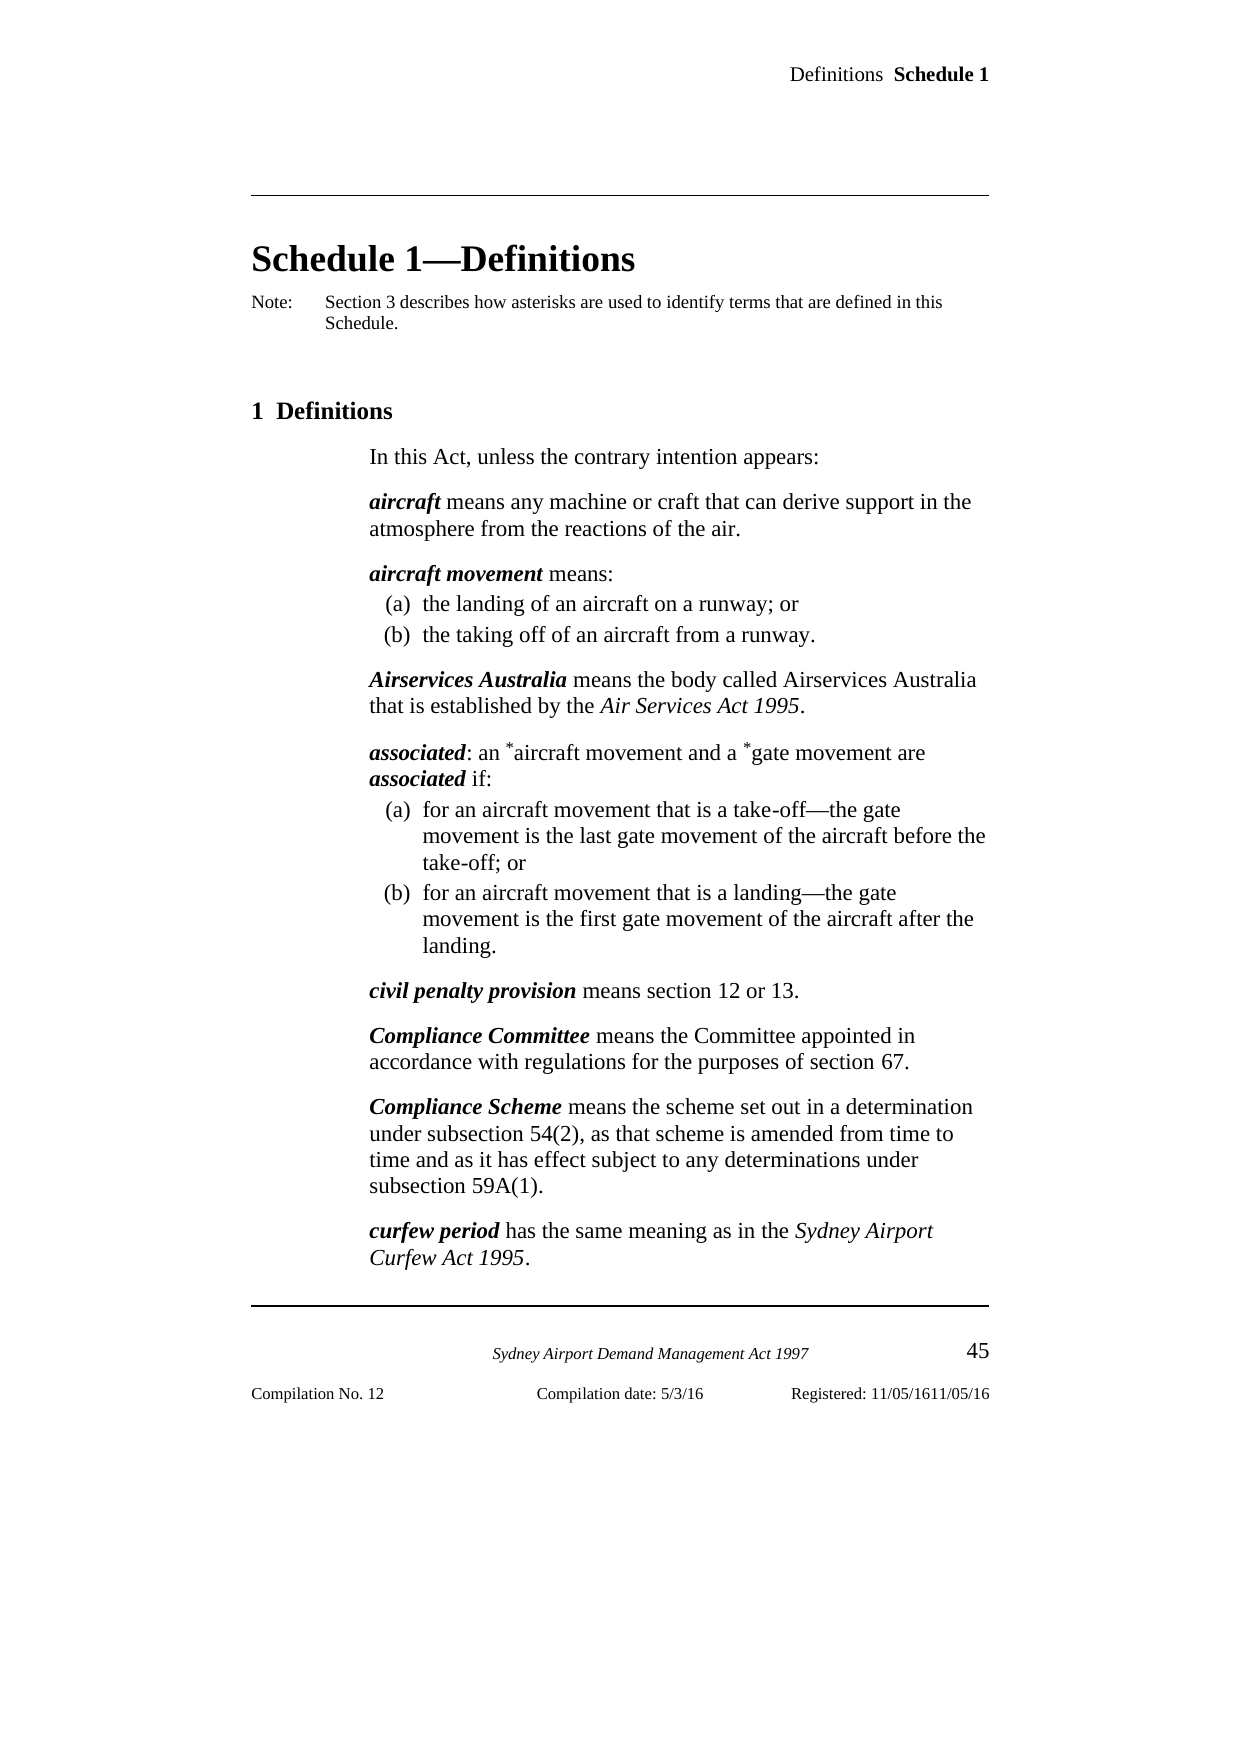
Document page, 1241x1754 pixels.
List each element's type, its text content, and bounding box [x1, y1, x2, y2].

text Airservices Australia means the body called Airservices that is established by the Air Services Act 1995. [369, 666, 989, 719]
text Compliance Scheme means the scheme set out in a determination under subsection 54(2), as that scheme is amended from time to time and as it has effect subject to any determinations under subsection 59A(1). [369, 1093, 989, 1199]
text associated: an *aircraft movement and a *gate movement are associated if: [369, 737, 989, 792]
text Schedule 1—Definitions [251, 236, 989, 279]
text (b) for an aircraft movement that is a landing—the gate movement is the first gate movement of the aircraft after the landing. [251, 879, 989, 958]
text aircraft movement means: [369, 560, 989, 586]
text civil penalty provision means section 12 or 13. [369, 977, 989, 1003]
text (a) the landing of an aircraft on a runway; or [251, 590, 989, 617]
text Note: Section 3 describes how asterisks are used to identify terms that are defined in this Schedule. [251, 292, 989, 333]
text (a) for an aircraft movement that is a take-off—the gate movement is the last gate movement of the aircraft before the take-off; or [251, 796, 989, 875]
text In this Act, unless the contrary intention appears: [251, 443, 989, 470]
text (b) the taking off of an aircraft from a runway. [251, 621, 989, 647]
text Compliance Committee means the Committee appointed in accordance with regulations for the purposes of section 67. [369, 1022, 989, 1075]
text curfew period has the same meaning as in the Curfew Act 1995. [369, 1218, 989, 1270]
text 1 Definitions [251, 396, 989, 424]
text aircraft means any machine or craft that can derive support in the atmosphere from the reactions of the air. [369, 488, 989, 541]
